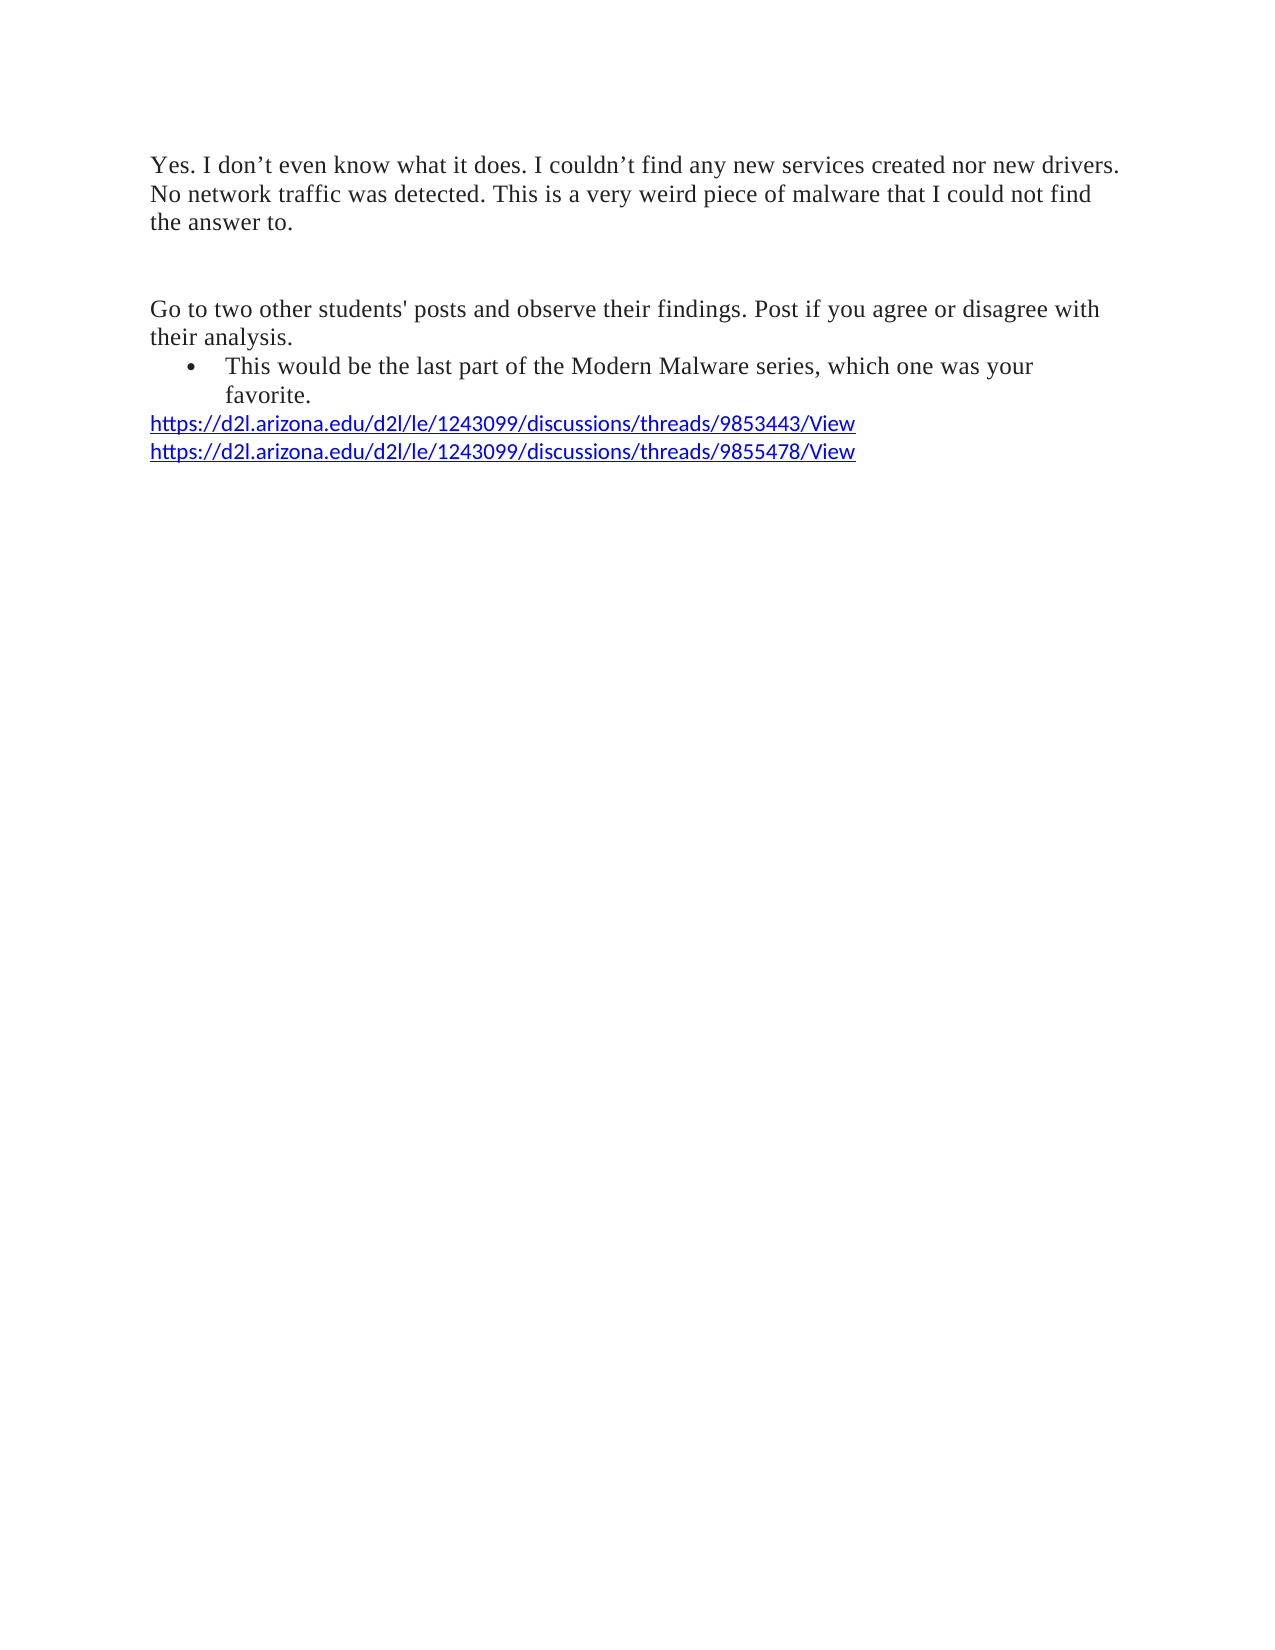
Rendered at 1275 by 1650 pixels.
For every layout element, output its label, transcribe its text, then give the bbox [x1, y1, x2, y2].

text https://d2l.arizona.edu/d2l/le/1243099/discussions/threads/9853443/View [150, 409, 1125, 437]
list This would be the last part of the Modern Malware series, which one was your favorite. [187, 351, 1125, 409]
text https://d2l.arizona.edu/d2l/le/1243099/discussions/threads/9855478/View [150, 437, 1125, 465]
text Go to two other students' posts and observe their findings. Post if you agree or disagree with their analysis. [150, 294, 1125, 351]
text Yes. I don’t even know what it does. I couldn’t find any new services created nor new drivers. No network traffic was detected. This is a very weird piece of malware that I could not find the answer to. [150, 150, 1125, 236]
